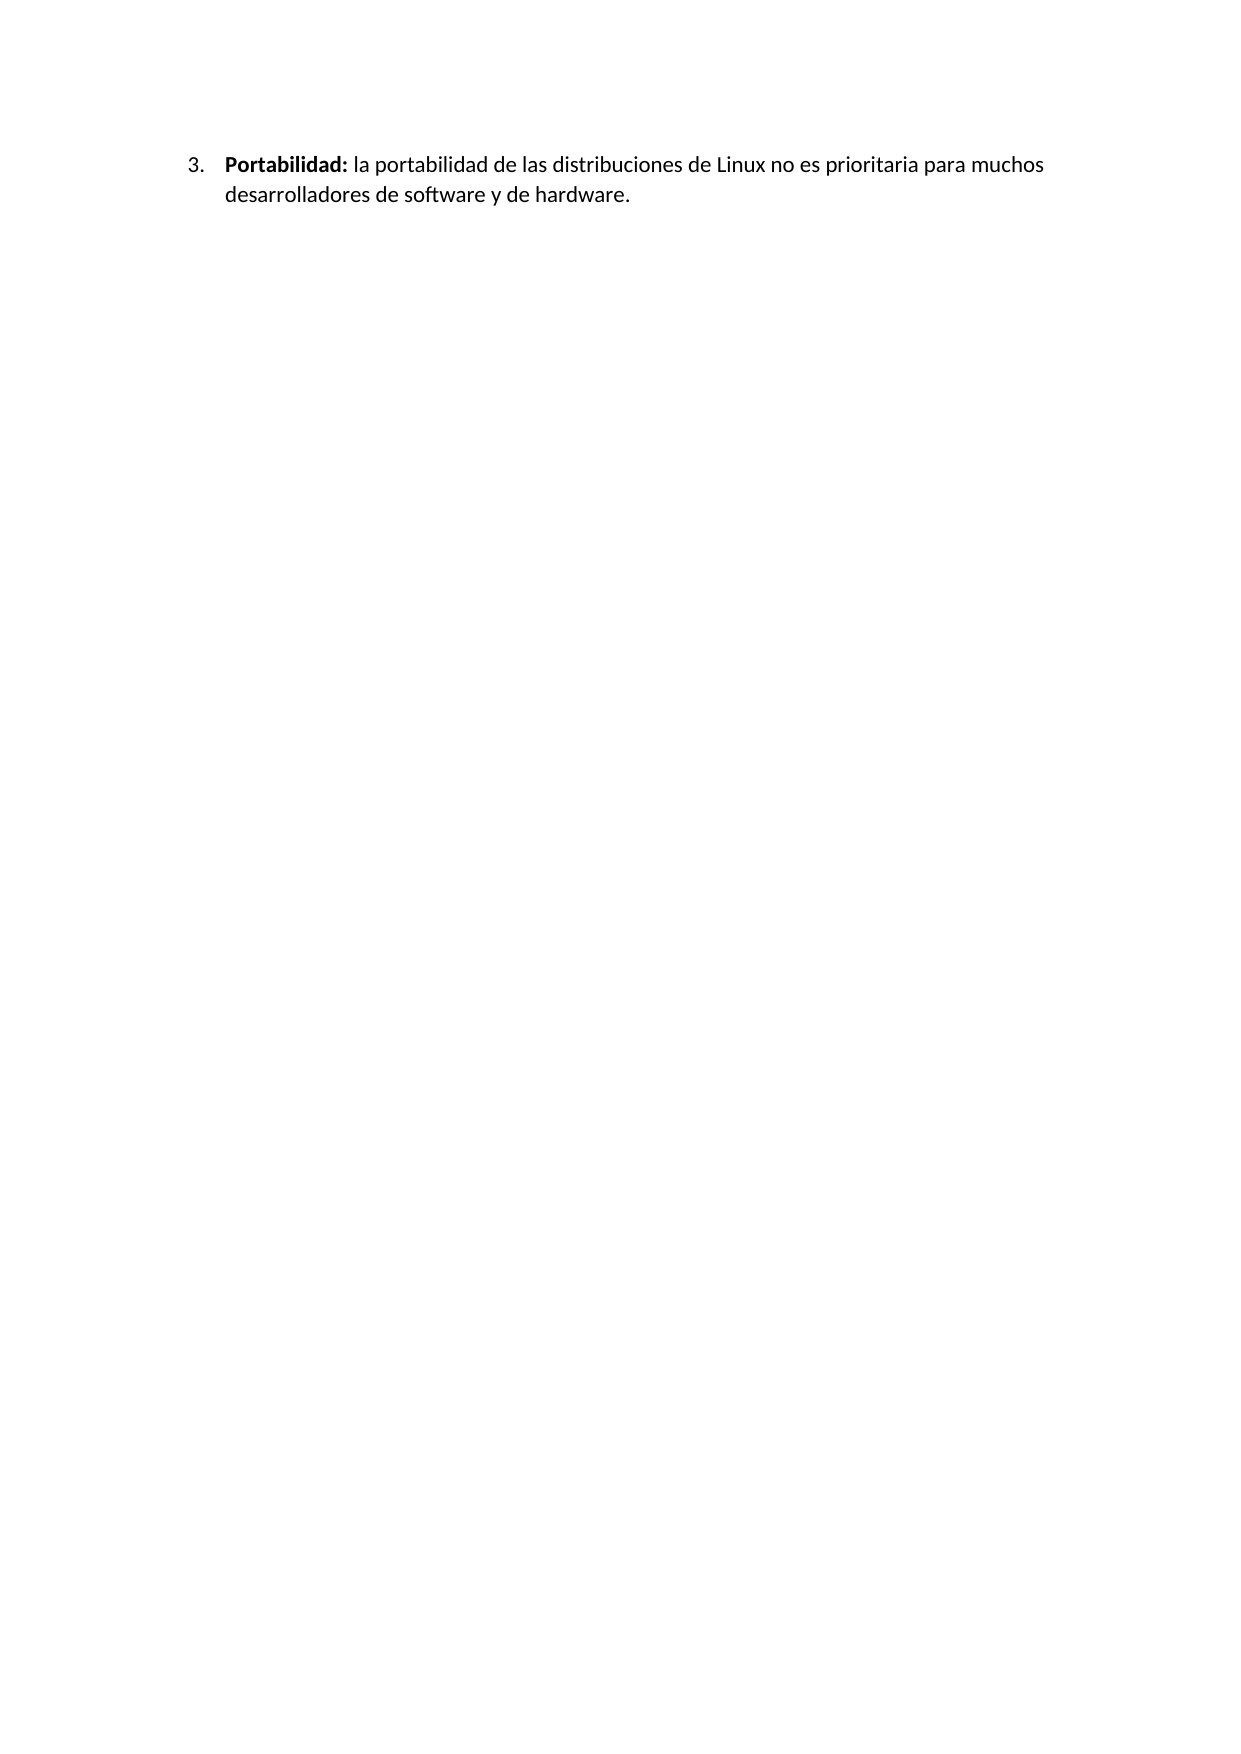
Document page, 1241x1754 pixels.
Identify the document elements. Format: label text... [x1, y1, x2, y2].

list Portabilidad: la portabilidad de las distribuciones de Linux no es prioritaria para muchos desarrolladores de software y de hardware. [187, 150, 1090, 208]
